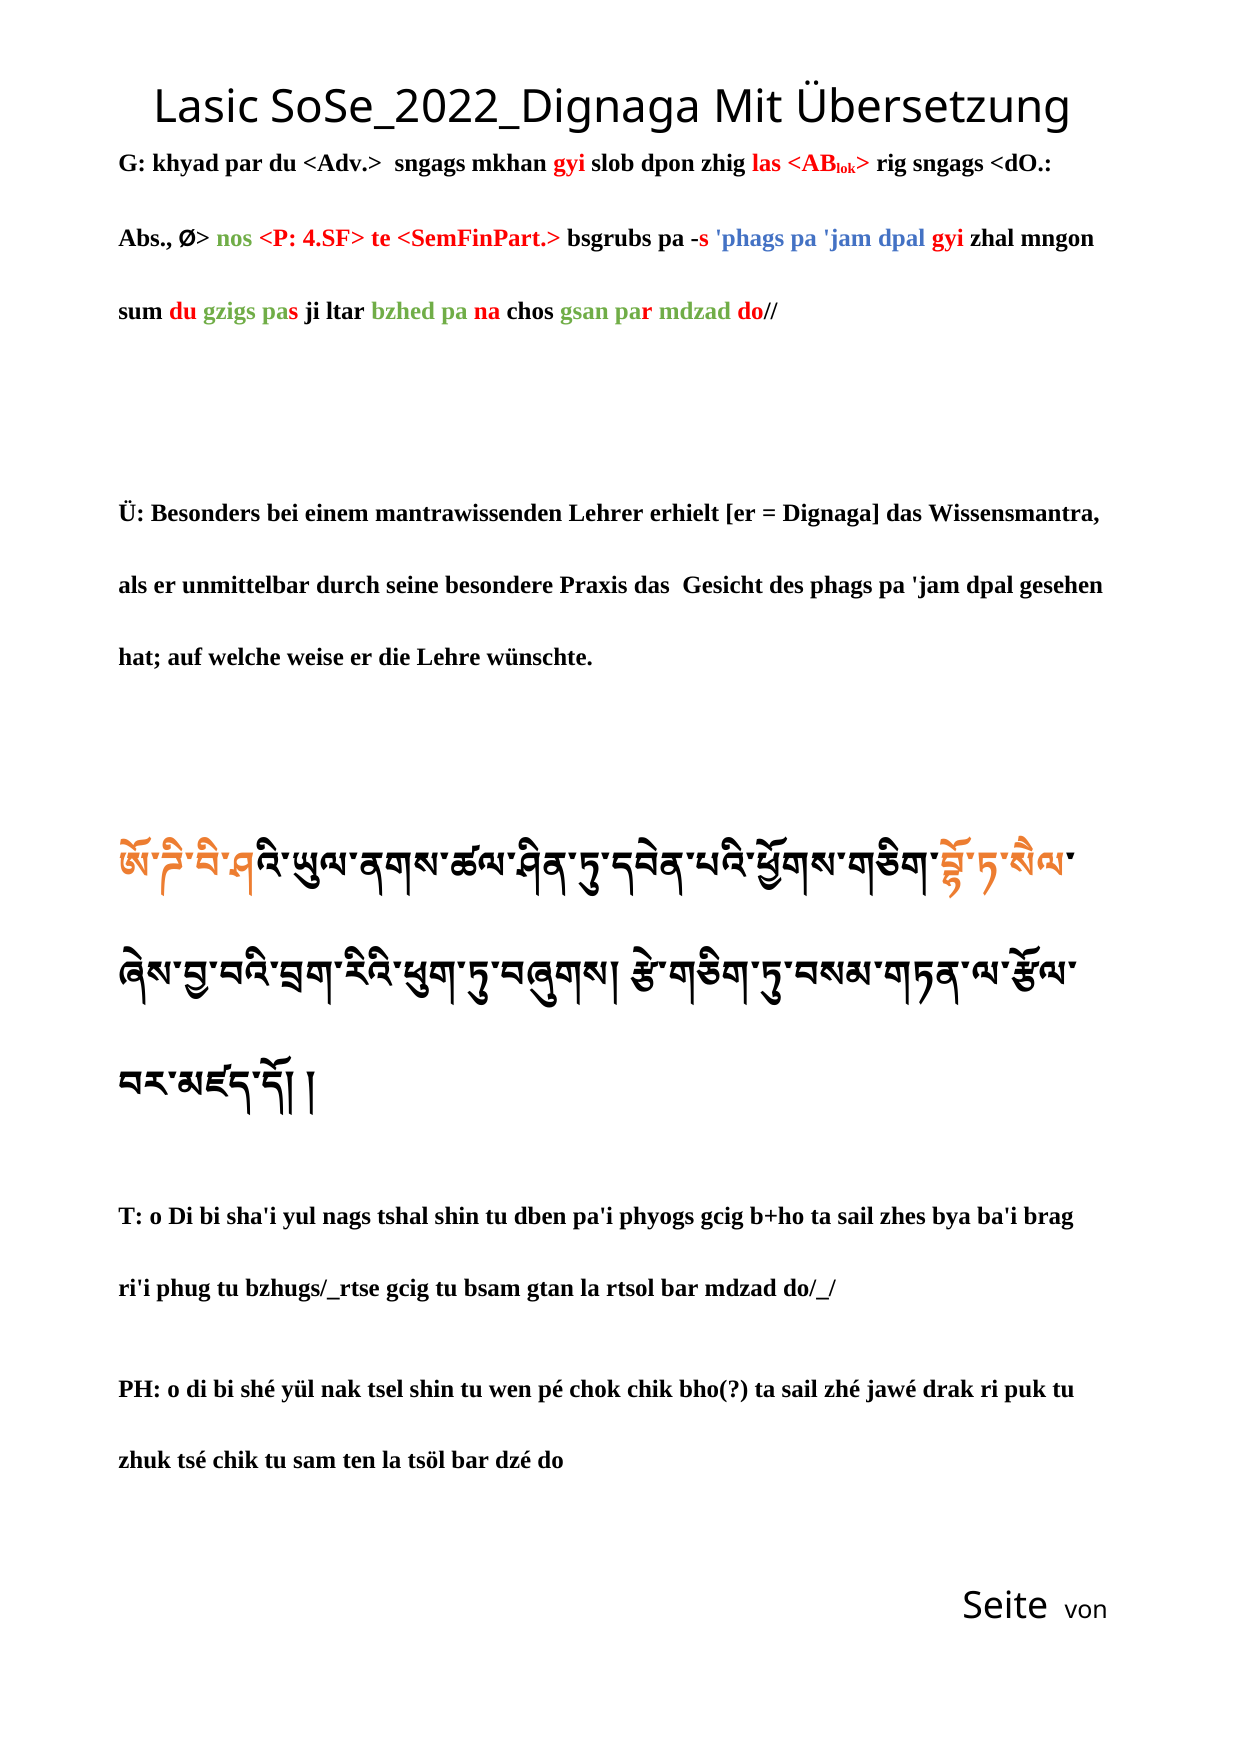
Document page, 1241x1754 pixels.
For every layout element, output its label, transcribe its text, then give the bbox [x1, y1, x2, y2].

text T: o Di bi sha'i yul nags tshal shin tu dben pa'i phyogs gcig b+ho ta sail zhes bya ba'i brag ri'i phug tu bzhugs/_rtse gcig tu bsam gtan la rtsol bar mdzad do/_/ [118, 1201, 1107, 1301]
text ཨོ་ཌི་བི་ཤའི་ཡུལ་ནགས་ཚལ་ཤིན་ཏུ་དབེན་པའི་ཕྱོགས་གཅིག་བྷོ་ཏ་སཻལ་ཞེས་བྱ་བའི་བྲག་རིའི་ཕུག་ཏུ་བཞུགས། རྩེ་གཅིག་ཏུ་བསམ་གཏན་ལ་རྩོལ་བར་མཛད་དོ། ། [118, 844, 1107, 1106]
text PH: o di bi shé yül nak tsel shin tu wen pé chok chik bho(?) ta sail zhé jawé drak ri puk tu zhuk tsé chik tu sam ten la tsöl bar dzé do [118, 1374, 1107, 1474]
text G: khyad par du <Adv.> sngags mkhan gyi slob dpon zhig las <ABlok> rig sngags <dO.: Abs., Ø> nos <P: 4.SF> te <SemFinPart.> bsgrubs pa -s 'phags pa 'jam dpal gyi zhal mngon sum du gzigs pas ji ltar bzhed pa na chos gsan par mdzad do// [118, 148, 1107, 324]
text Ü: Besonders bei einem mantrawissenden Lehrer erhielt [er = Dignaga] das Wissensmantra, als er unmittelbar durch seine besondere Praxis das Gesicht des phags pa 'jam dpal gesehen hat; auf welche weise er die Lehre wünschte. [118, 498, 1107, 670]
